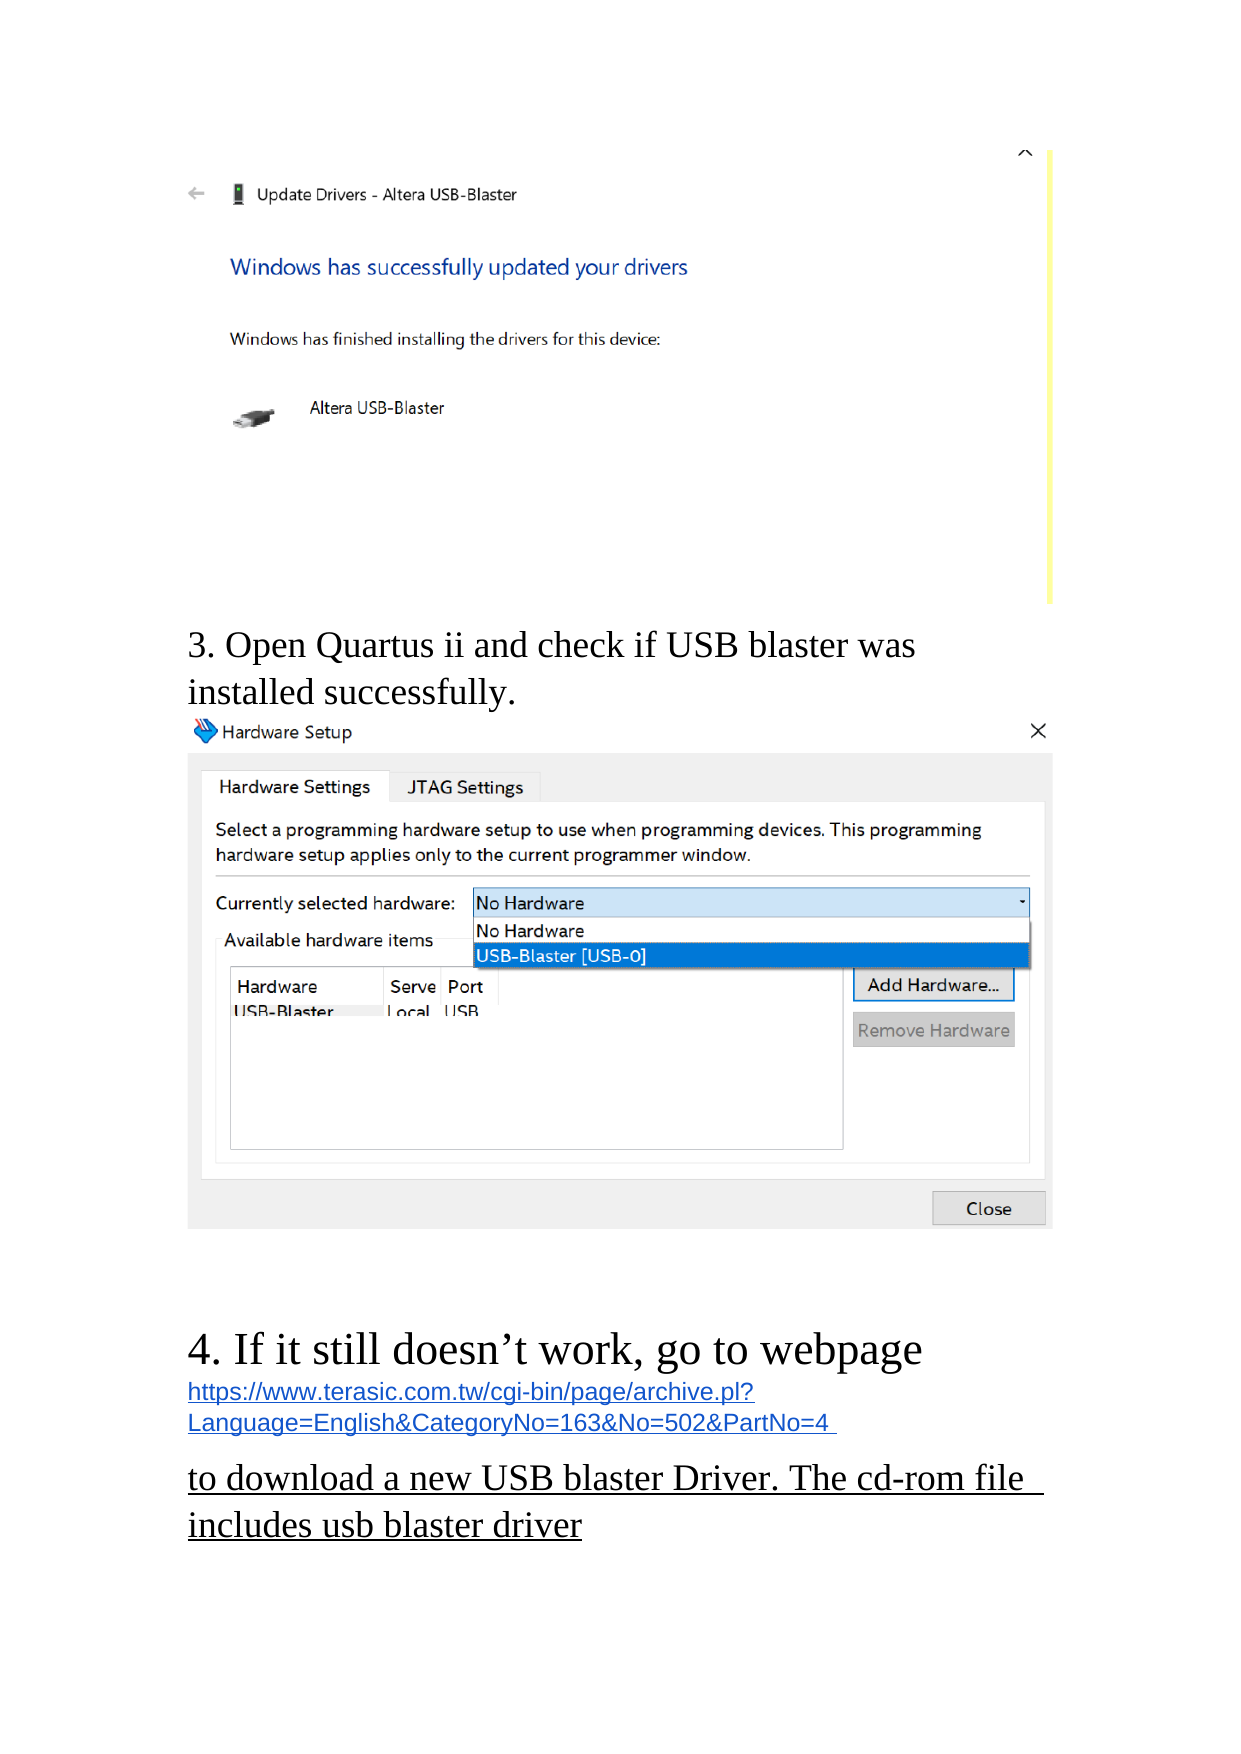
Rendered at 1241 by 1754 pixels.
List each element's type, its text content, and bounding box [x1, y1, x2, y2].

text 3. Open Quartus ii and check if USB blaster was installed successfully. [187, 623, 1053, 715]
picture [187, 715, 1053, 1229]
text 4. If it still doesn’t work, go to webpage https://www.terasic.com.tw/cgi-bin/page/archive.pl?Language=English&CategoryNo=163&No=502&PartNo=4 [187, 1322, 1053, 1437]
picture [187, 150, 1053, 604]
text to download a new USB blaster Driver. The cd-rom file includes usb blaster driver [187, 1456, 1053, 1545]
